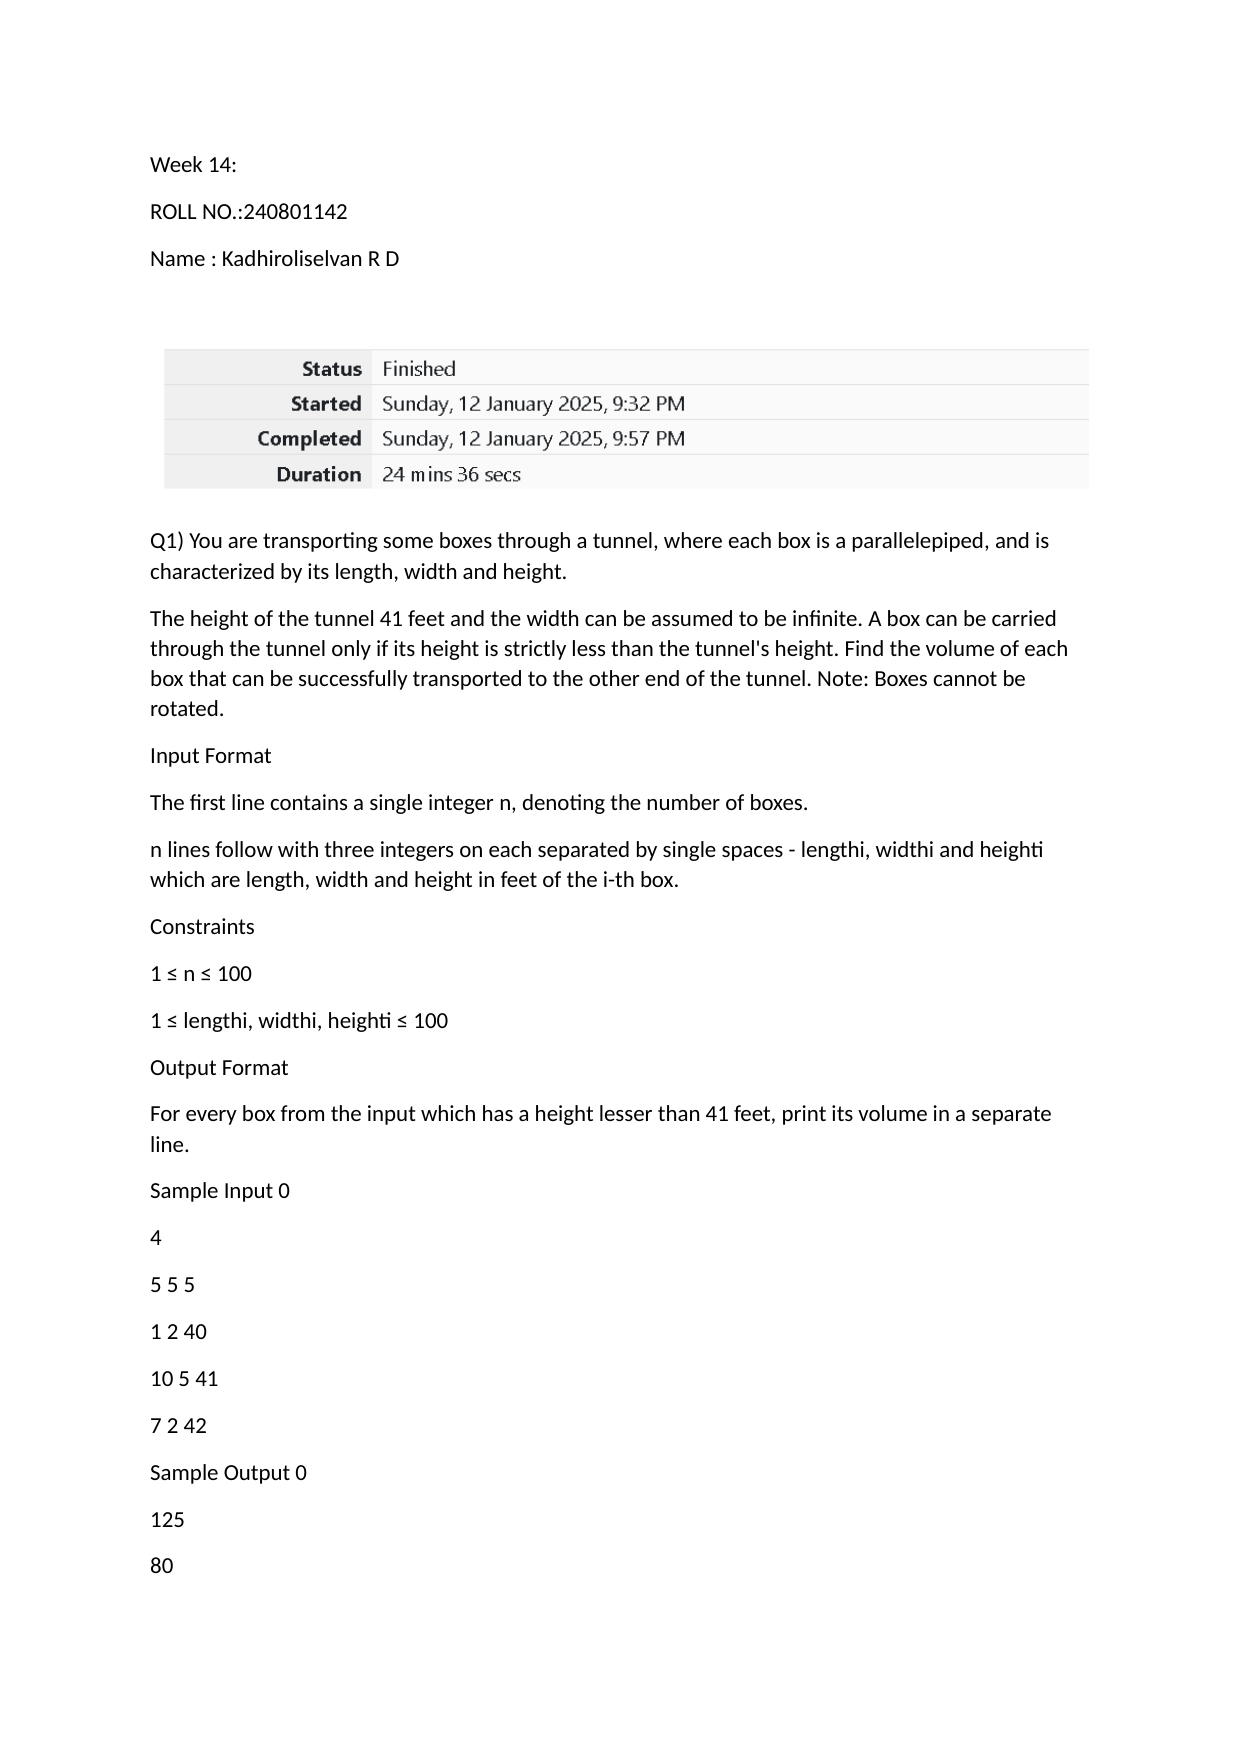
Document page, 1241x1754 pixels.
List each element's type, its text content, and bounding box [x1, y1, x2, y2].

text n lines follow with three integers on each separated by single spaces - lengthi, widthi and heighti which are length, width and height in feet of the i-th box. [150, 835, 1090, 893]
text 80 [150, 1552, 1090, 1580]
text Week 14: [150, 150, 1090, 178]
text 10 5 41 [150, 1364, 1090, 1392]
text Constraints [150, 912, 1090, 940]
text Q1) You are transporting some boxes through a tunnel, where each box is a parallelepiped, and is characterized by its length, width and height. [150, 527, 1090, 585]
text Sample Input 0 [150, 1177, 1090, 1205]
text Output Format [150, 1053, 1090, 1081]
text Name : Kadhiroliselvan R D [150, 244, 1090, 272]
text For every box from the input which has a height lesser than 41 feet, print its volume in a separate line. [150, 1099, 1090, 1158]
text 7 2 42 [150, 1411, 1090, 1439]
text ROLL NO.:240801142 [150, 197, 1090, 225]
text 4 [150, 1223, 1090, 1252]
text Sample Output 0 [150, 1458, 1090, 1486]
text The height of the tunnel 41 feet and the width can be assumed to be infinite. A box can be carried through the tunnel only if its height is strictly less than the tunnel's height. Find the volume of each box that can be successfully transported to the other end of the tunnel. Note: Boxes cannot be rotated. [150, 604, 1090, 722]
text 5 5 5 [150, 1270, 1090, 1298]
text 1 2 40 [150, 1317, 1090, 1345]
text 1 ≤ n ≤ 100 [150, 959, 1090, 987]
picture [150, 337, 1089, 508]
text Input Format [150, 741, 1090, 769]
text The first line contains a single integer n, denoting the number of boxes. [150, 788, 1090, 816]
text 125 [150, 1505, 1090, 1533]
text 1 ≤ lengthi, widthi, heighti ≤ 100 [150, 1006, 1090, 1034]
